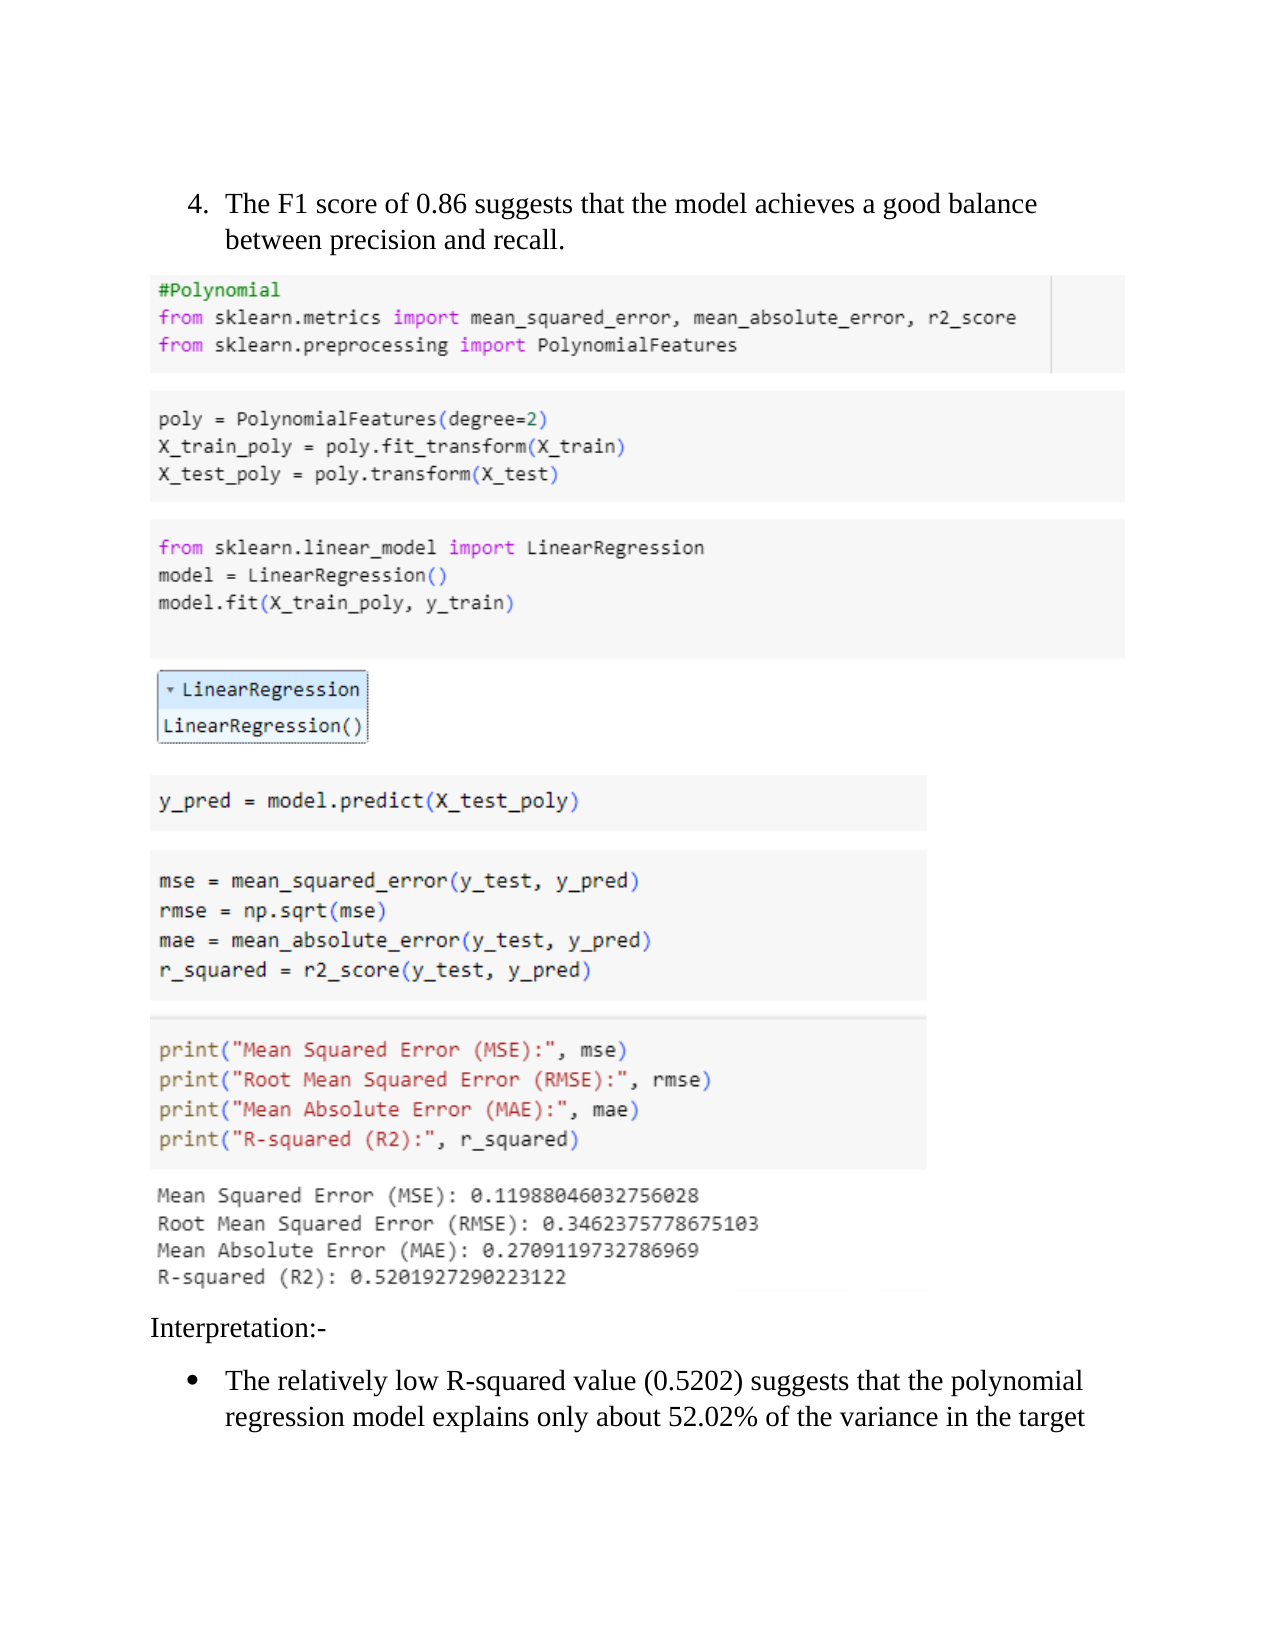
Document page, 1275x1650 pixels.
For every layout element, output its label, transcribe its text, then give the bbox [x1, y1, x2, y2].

list The F1 score of 0.86 suggests that the model achieves a good balance between precision and recall. [187, 186, 1125, 256]
picture [150, 775, 927, 1292]
text Interpretation:- [150, 1310, 1125, 1344]
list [187, 1363, 1125, 1433]
picture [150, 275, 1125, 757]
